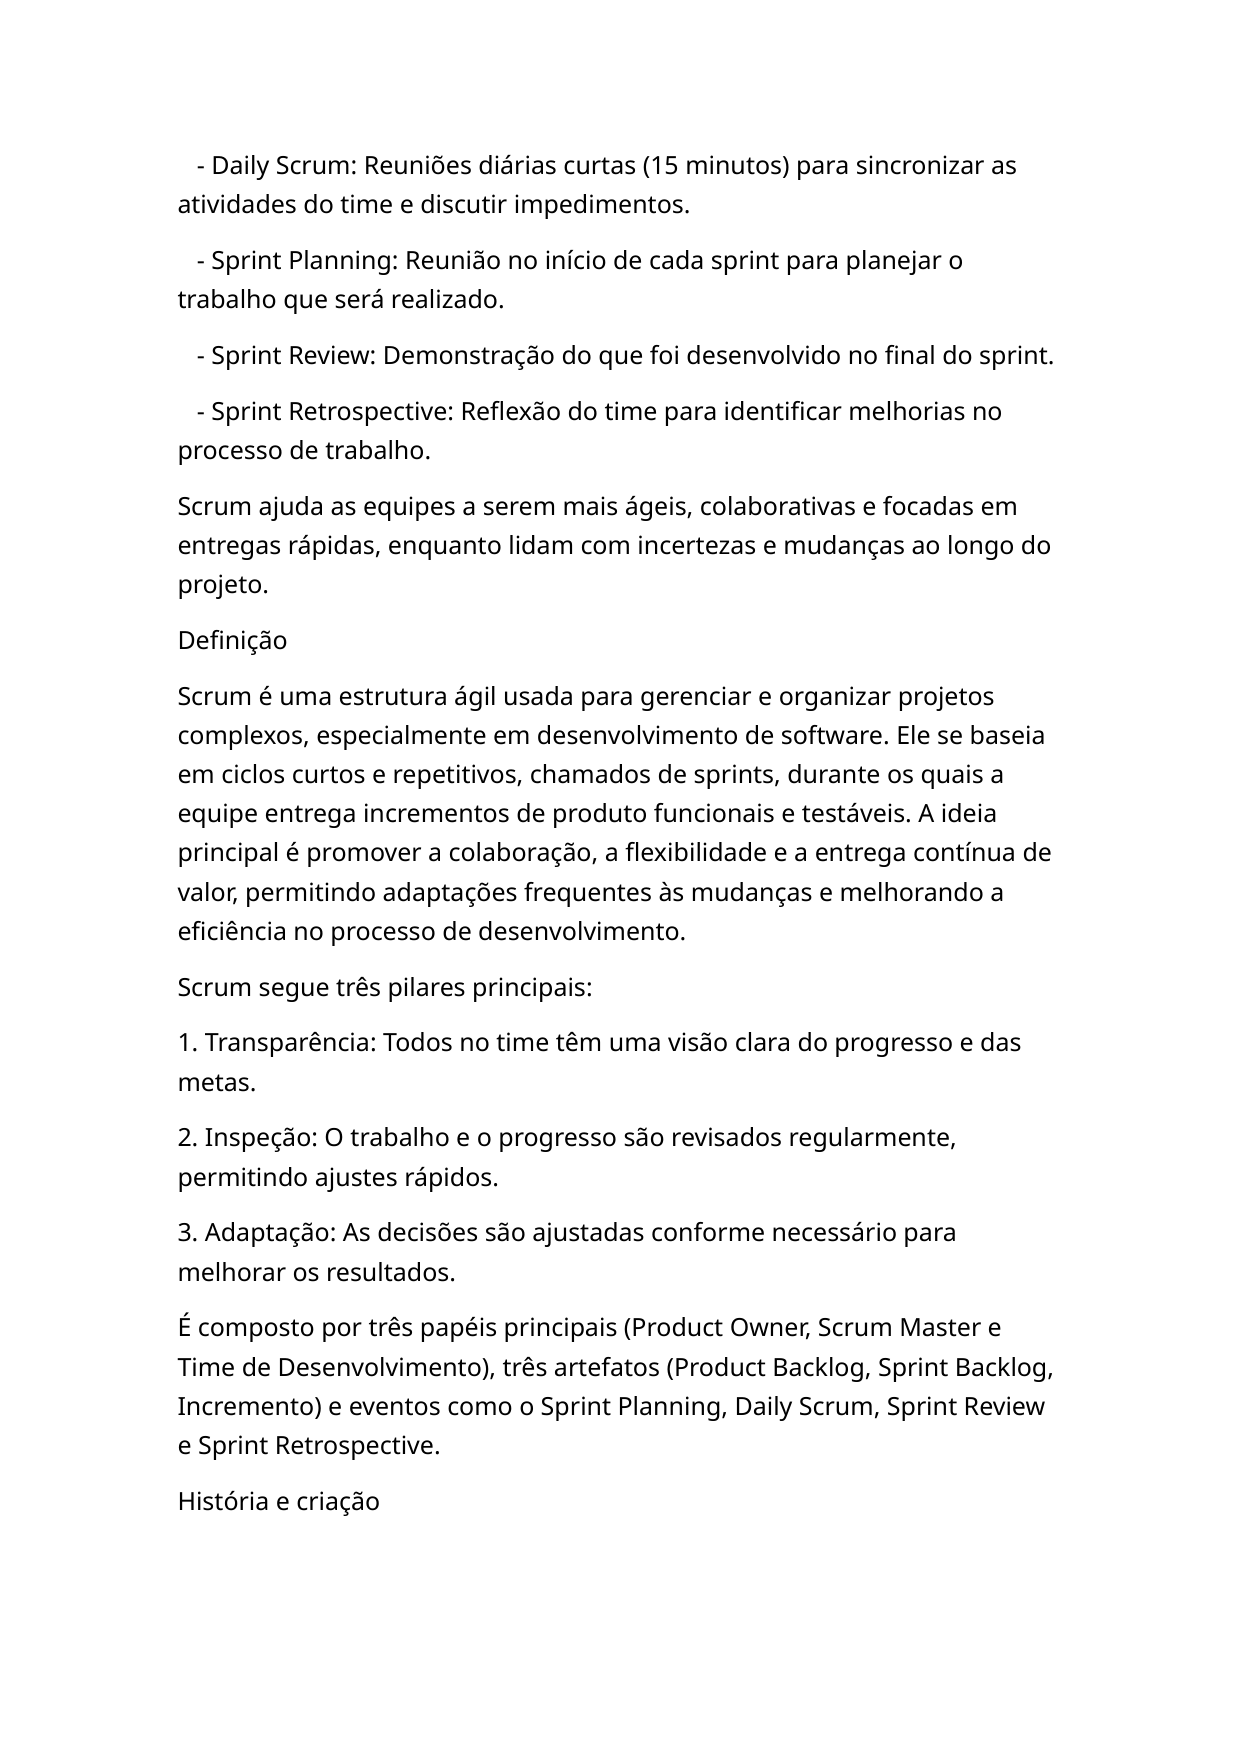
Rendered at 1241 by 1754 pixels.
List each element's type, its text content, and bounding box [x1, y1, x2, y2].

text - Sprint Planning: Reunião no início de cada sprint para planejar o trabalho que será realizado. [177, 243, 1063, 316]
text - Sprint Review: Demonstração do que foi desenvolvido no final do sprint. [177, 338, 1063, 372]
text 3. Adaptação: As decisões são ajustadas conforme necessário para melhorar os resultados. [177, 1215, 1063, 1288]
text Definição [177, 623, 1063, 657]
text - Sprint Retrospective: Reflexão do time para identificar melhorias no processo de trabalho. [177, 393, 1063, 467]
text História e criação [177, 1483, 1063, 1517]
text 2. Inspeção: O trabalho e o progresso são revisados regularmente, permitindo ajustes rápidos. [177, 1120, 1063, 1193]
text Scrum é uma estrutura ágil usada para gerenciar e organizar projetos complexos, especialmente em desenvolvimento de software. Ele se baseia em ciclos curtos e repetitivos, chamados de sprints, durante os quais a equipe entrega incrementos de produto funcionais e testáveis. A ideia principal é promover a colaboração, a flexibilidade e a entrega contínua de valor, permitindo adaptações frequentes às mudanças e melhorando a eficiência no processo de desenvolvimento. [177, 678, 1063, 947]
text É composto por três papéis principais (Product Owner, Scrum Master e Time de Desenvolvimento), três artefatos (Product Backlog, Sprint Backlog, Incremento) e eventos como o Sprint Planning, Daily Scrum, Sprint Review e Sprint Retrospective. [177, 1310, 1063, 1462]
text Scrum ajuda as equipes a serem mais ágeis, colaborativas e focadas em entregas rápidas, enquanto lidam com incertezas e mudanças ao longo do projeto. [177, 488, 1063, 601]
text 1. Transparência: Todos no time têm uma visão clara do progresso e das metas. [177, 1025, 1063, 1098]
text Scrum segue três pilares principais: [177, 969, 1063, 1003]
text - Daily Scrum: Reuniões diárias curtas (15 minutos) para sincronizar as atividades do time e discutir impedimentos. [177, 148, 1063, 221]
